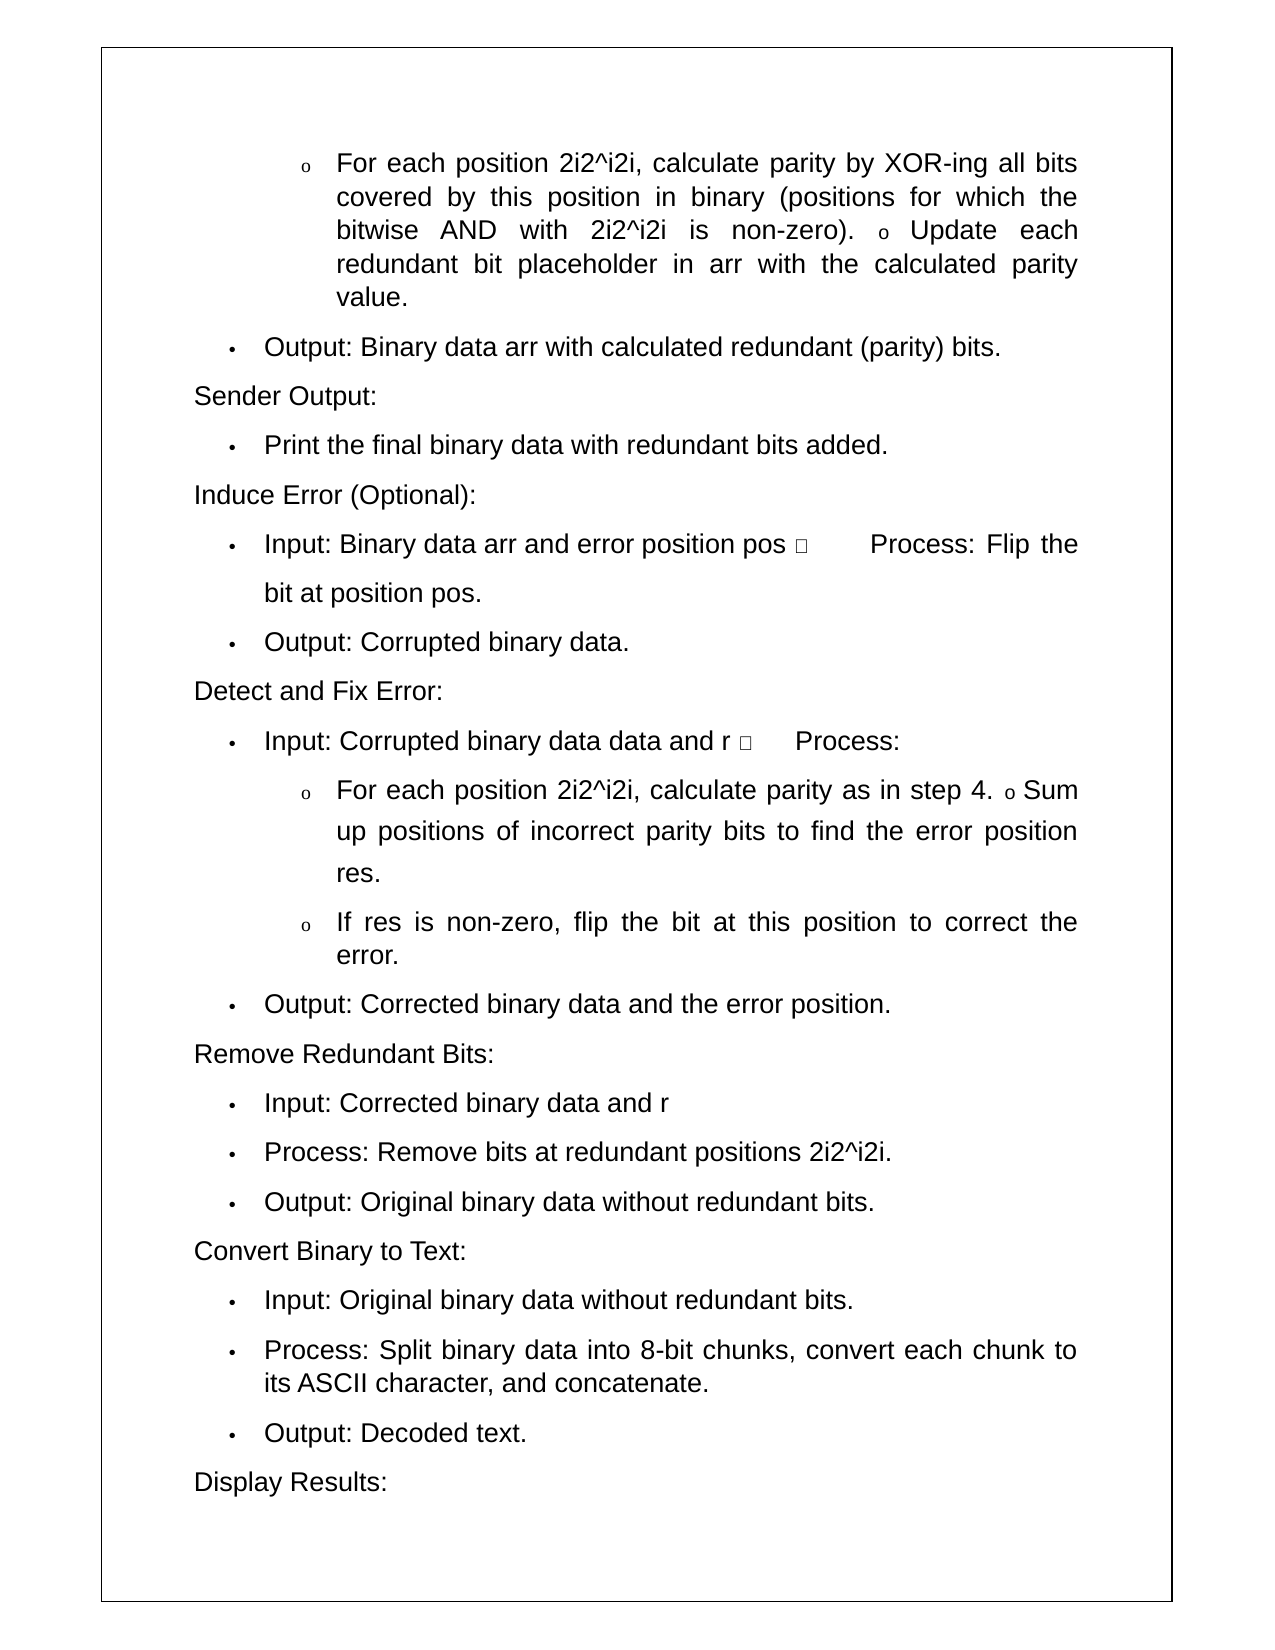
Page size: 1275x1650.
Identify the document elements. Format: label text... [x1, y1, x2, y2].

text Convert Binary to Text: [193, 1235, 1078, 1266]
list Input: Corrupted binary data data and r  Process: [229, 725, 1078, 756]
list Process: Remove bits at redundant positions 2i2^i2i. [229, 1136, 1078, 1168]
list Output: Corrupted binary data. [229, 626, 1078, 657]
text Sender Output: [193, 380, 1078, 411]
list Input: Original binary data without redundant bits. [229, 1284, 1078, 1316]
text Remove Redundant Bits: [193, 1038, 1078, 1069]
list Process: Split binary data into 8-bit chunks, convert each chunk to its ASCII character, and concatenate. [229, 1334, 1078, 1398]
text Induce Error (Optional): [193, 479, 1078, 510]
text Display Results: [193, 1466, 1078, 1497]
list Print the final binary data with redundant bits added. [229, 429, 1078, 461]
list For each position 2i2^i2i, calculate parity as in step 4. o Sum up positions of incorrect parity bits to find the error position res. [301, 774, 1078, 888]
list If res is non-zero, flip the bit at this position to correct the error. [301, 906, 1078, 970]
list Output: Decoded text. [229, 1417, 1078, 1448]
list Input: Binary data arr and error position pos  Process: Flip the bit at position pos. [229, 528, 1078, 608]
list Input: Corrected binary data and r [229, 1087, 1078, 1118]
list For each position 2i2^i2i, calculate parity by XOR-ing all bits covered by this position in binary (positions for which the bitwise AND with 2i2^i2i is non-zero). o Update each redundant bit placeholder in arr with the calculated parity value. [301, 147, 1078, 312]
list Output: Binary data arr with calculated redundant (parity) bits. [229, 331, 1078, 362]
text Detect and Fix Error: [193, 675, 1078, 707]
list Output: Original binary data without redundant bits. [229, 1186, 1078, 1217]
list Output: Corrected binary data and the error position. [229, 988, 1078, 1019]
